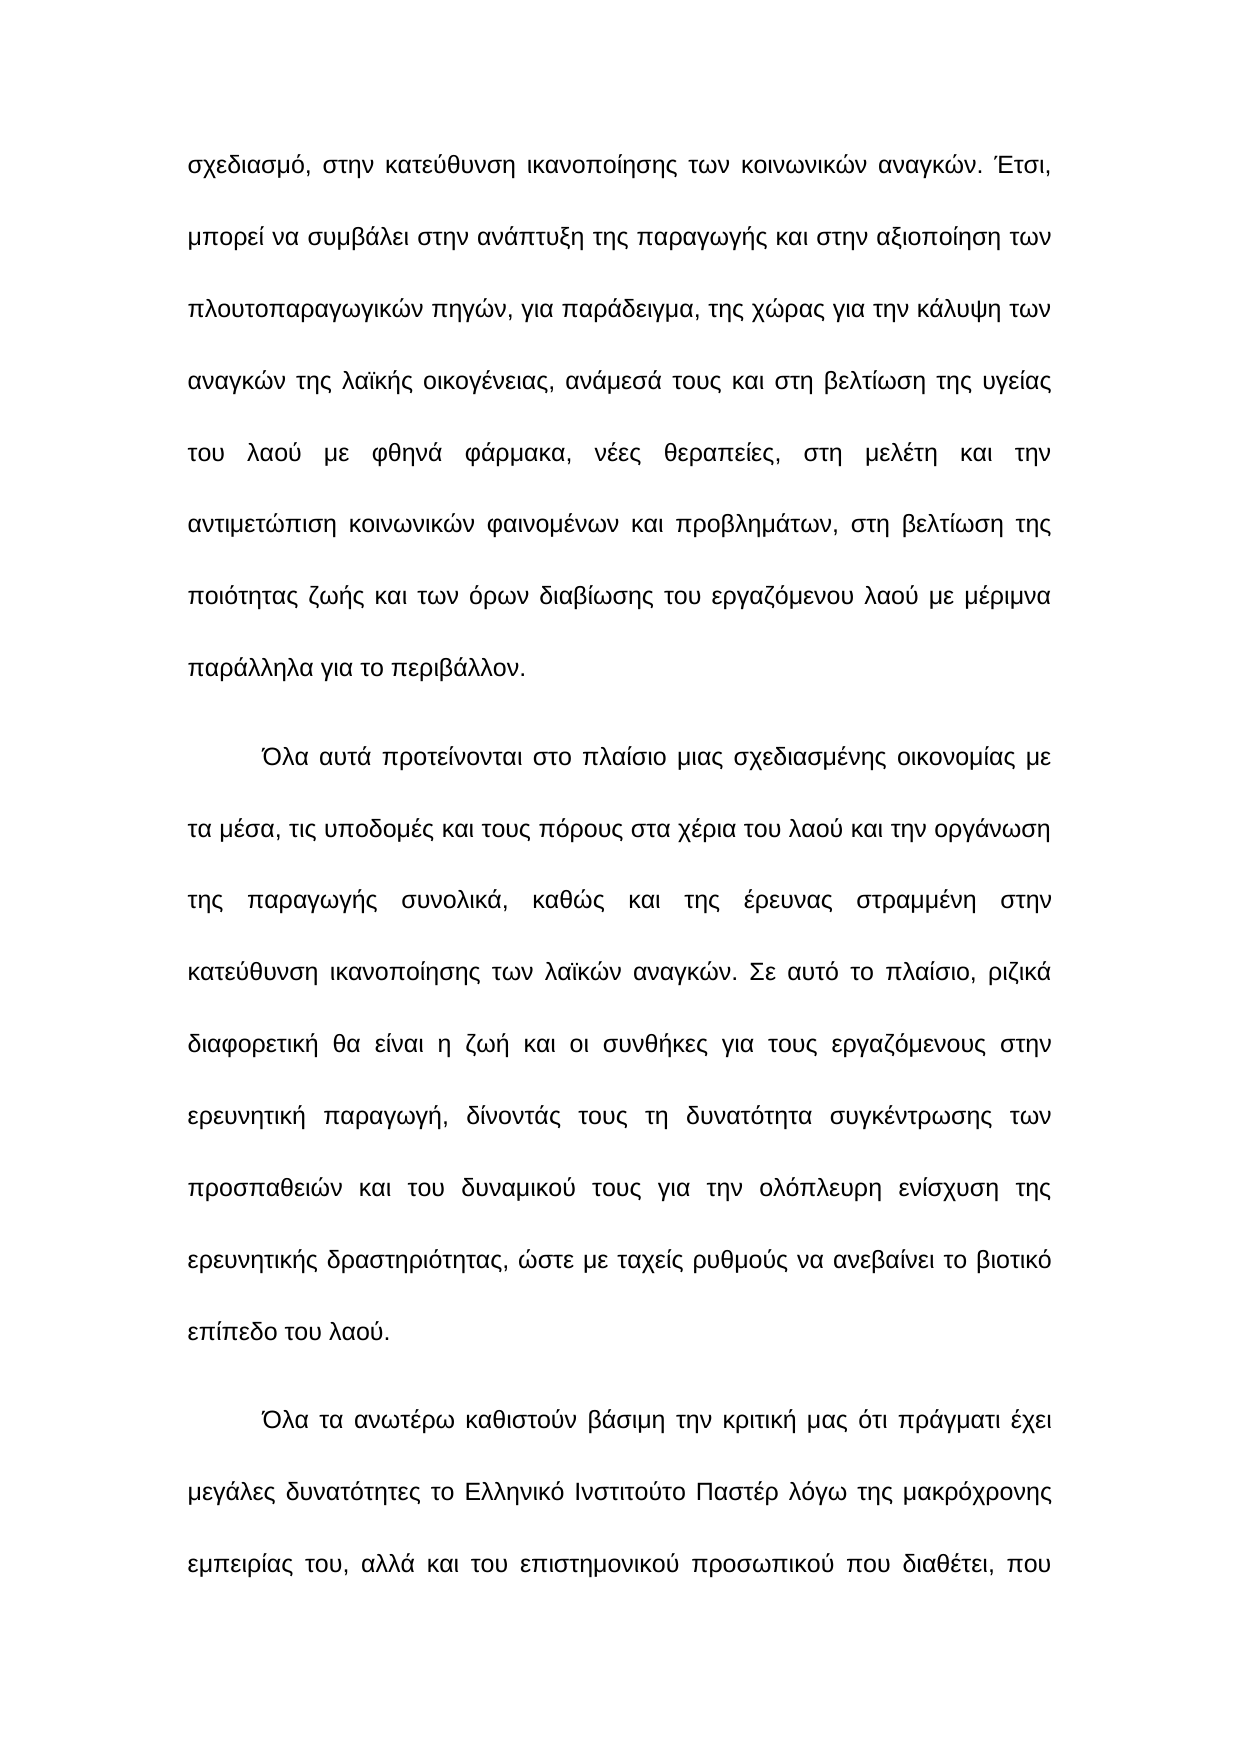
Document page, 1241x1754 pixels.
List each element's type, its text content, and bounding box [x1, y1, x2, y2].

text Όλα αυτά προτείνονται στο πλαίσιο μιας σχεδιασμένης οικονομίας με τα μέσα, τις υποδομές και τους πόρους στα χέρια του λαού και την οργάνωση της παραγωγής συνολικά, καθώς και της έρευνας στραμμένη στην κατεύθυνση ικανοποίησης των λαϊκών αναγκών. Σε αυτό το πλαίσιο, ριζικά διαφορετική θα είναι η ζωή και οι συνθήκες για τους εργαζόμενους στην ερευνητική παραγωγή, δίνοντάς τους τη δυνατότητα συγκέντρωσης των προσπαθειών και του δυναμικού τους για την ολόπλευρη ενίσχυση της ερευνητικής δραστηριότητας, ώστε με ταχείς ρυθμούς να ανεβαίνει το βιοτικό επίπεδο του λαού. [187, 742, 1053, 1345]
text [187, 1405, 1053, 1578]
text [187, 150, 1053, 682]
